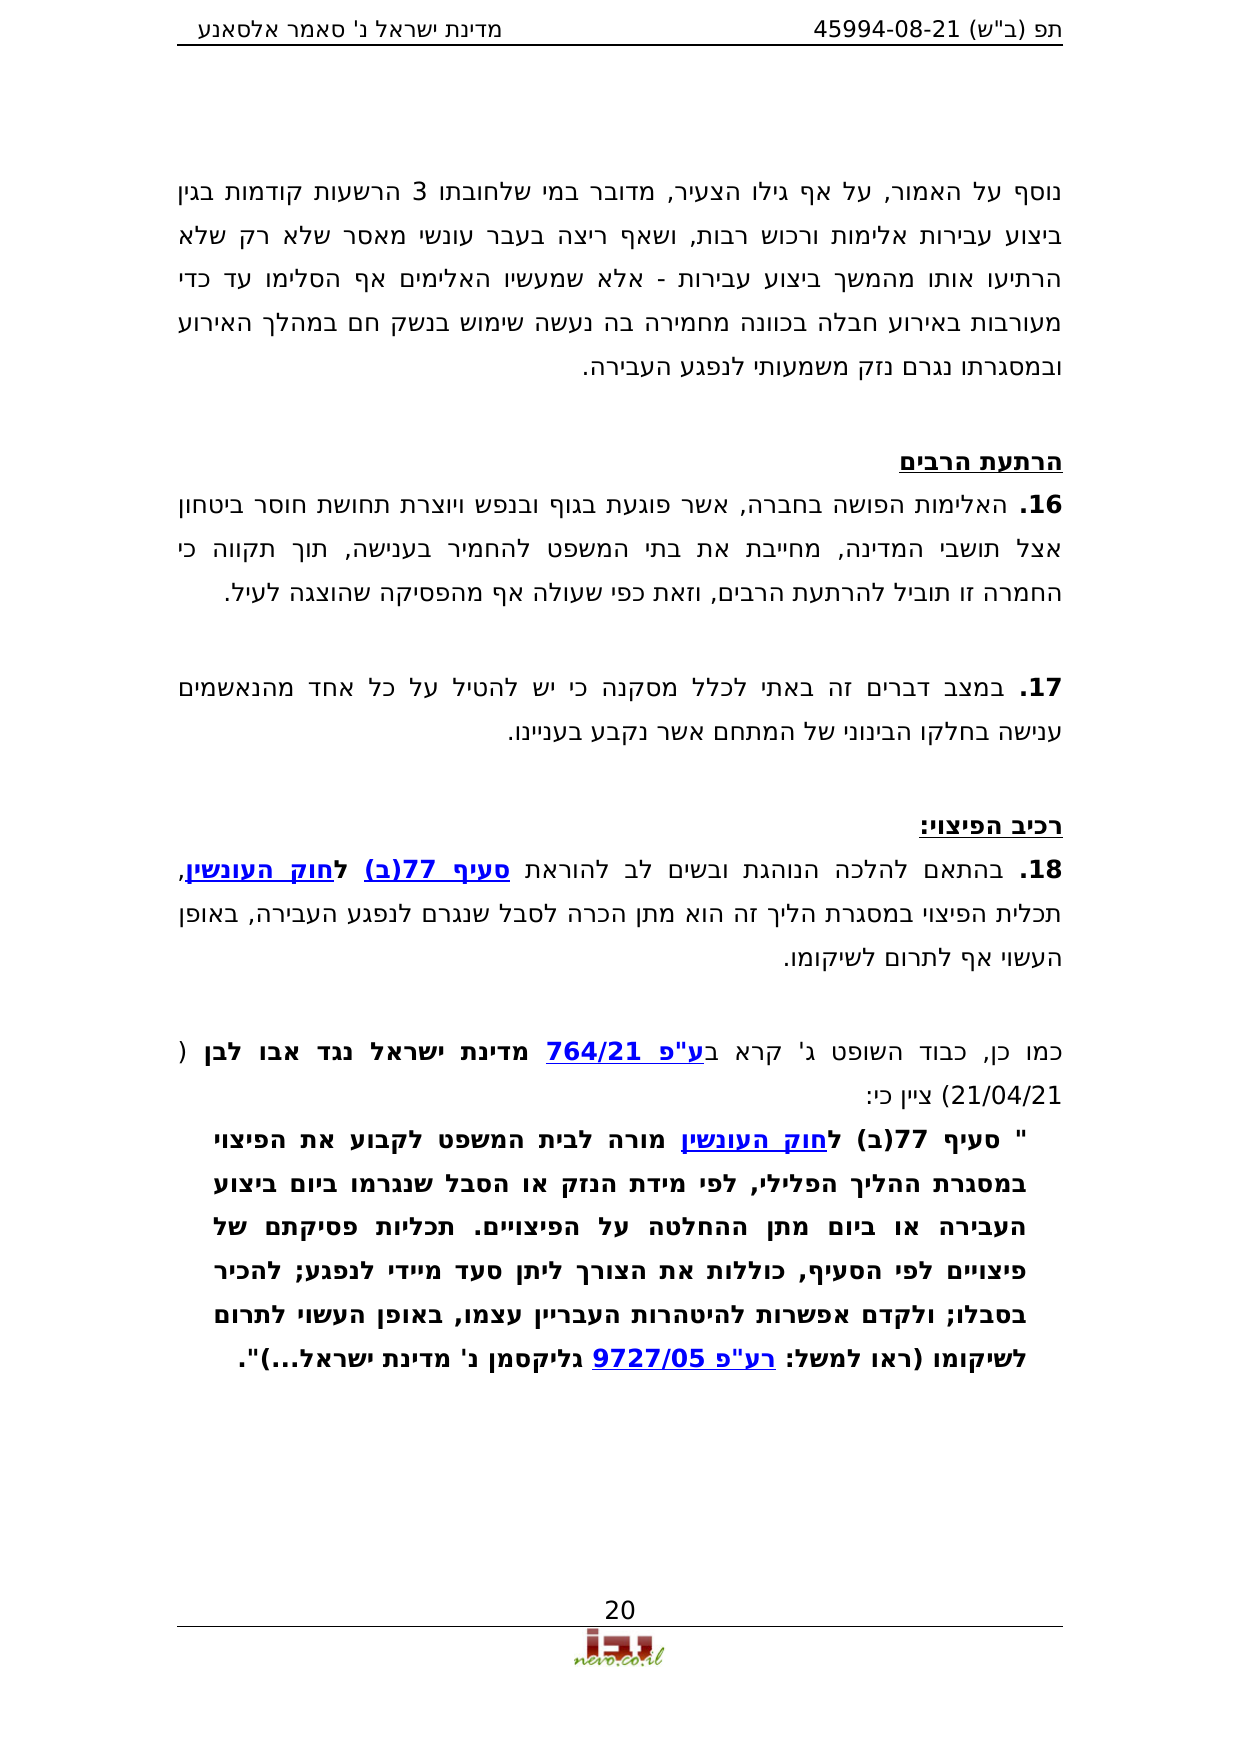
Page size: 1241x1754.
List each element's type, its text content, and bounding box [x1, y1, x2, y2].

text הרתעת הרבים [177, 447, 1063, 476]
text 17. במצב דברים זה באתי לכלל מסקנה כי יש להטיל על כל אחד מהנאשמים ענישה בחלקו הבינוני של המתחם אשר נקבע בעניינו. [177, 673, 1063, 746]
text 16. האלימות הפושה בחברה, אשר פוגעת בגוף ובנפש ויוצרת תחושת חוסר ביטחון אצל תושבי המדינה, מחייבת את בתי המשפט להחמיר בענישה, תוך תקווה כי החמרה זו תוביל להרתעת הרבים, וזאת כפי שעולה אף מהפסיקה שהוצגה לעיל. [177, 491, 1063, 607]
text רכיב הפיצוי: [177, 812, 1063, 841]
text נוסף על האמור, על אף גילו הצעיר, מדובר במי שלחובתו 3 הרשעות קודמות בגין ביצוע עבירות אלימות ורכוש רבות, ושאף ריצה בעבר עונשי מאסר שלא רק שלא הרתיעו אותו מהמשך ביצוע עבירות - אלא שמעשיו האלימים אף הסלימו עד כדי מעורבות באירוע חבלה בכוונה מחמירה בה נעשה שימוש בנשק חם במהלך האירוע ובמסגרתו נגרם נזק משמעותי לנפגע העבירה. [177, 177, 1063, 381]
picture [574, 1628, 666, 1667]
text 18. בהתאם להלכה הנוהגת ובשים לב להוראת סעיף 77(ב) לחוק העונשין, תכלית הפיצוי במסגרת הליך זה הוא מתן הכרה לסבל שנגרם לנפגע העבירה, באופן העשוי אף לתרום לשיקומו. [177, 855, 1063, 972]
text כמו כן, כבוד השופט ג' קרא בע"פ 764/21 מדינת ישראל נגד אבו לבן (21/04/21) ציין כי: [177, 1038, 1063, 1111]
text " סעיף 77(ב) לחוק העונשין מורה לבית המשפט לקבוע את הפיצוי במסגרת ההליך הפלילי, לפי מידת הנזק או הסבל שנגרמו ביום ביצוע העבירה או ביום מתן ההחלטה על הפיצויים. תכליות פסיקתם של פיצויים לפי הסעיף, כוללות את הצורך ליתן סעד מיידי לנפגע; להכיר בסבלו; ולקדם אפשרות להיטהרות העבריין עצמו, באופן העשוי לתרום לשיקומו (ראו למשל: רע"פ 9727/05 גליקסמן נ' מדינת ישראל...)". [213, 1125, 1028, 1373]
